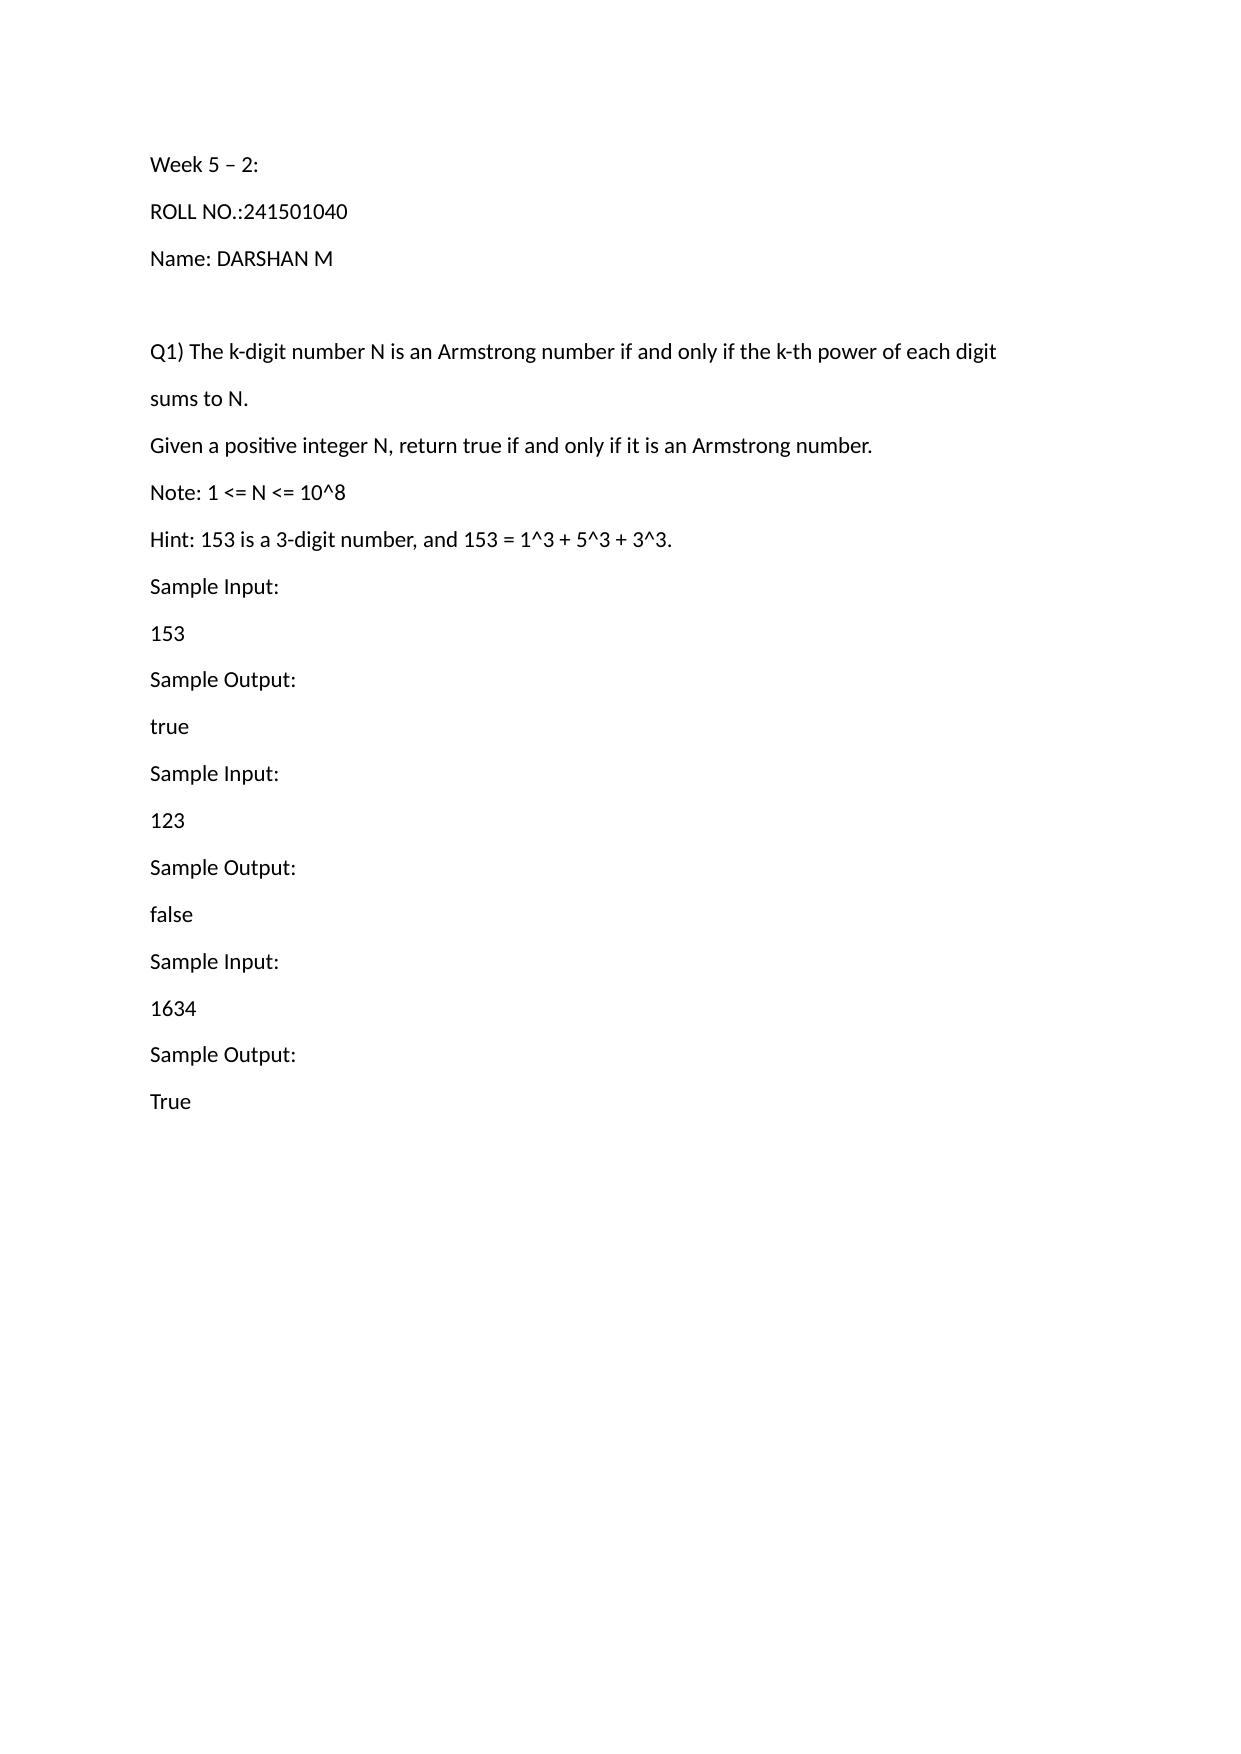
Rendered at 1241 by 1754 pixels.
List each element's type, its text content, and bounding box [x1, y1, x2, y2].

text Hint: 153 is a 3-digit number, and 153 = 1^3 + 5^3 + 3^3. [150, 525, 1090, 553]
text true [150, 712, 1090, 741]
text Sample Input: [150, 759, 1090, 787]
text Sample Output: [150, 853, 1090, 881]
text 1634 [150, 994, 1090, 1022]
text Name: DARSHAN M [150, 244, 1090, 272]
text Sample Output: [150, 666, 1090, 694]
text Sample Input: [150, 947, 1090, 975]
text sums to N. [150, 384, 1090, 412]
text Note: 1 <= N <= 10^8 [150, 478, 1090, 506]
text Sample Input: [150, 572, 1090, 600]
text Sample Output: [150, 1041, 1090, 1069]
text Given a positive integer N, return true if and only if it is an Armstrong number. [150, 431, 1090, 459]
text Q1) The k-digit number N is an Armstrong number if and only if the k-th power of each digit [150, 337, 1090, 366]
text 153 [150, 619, 1090, 647]
text True [150, 1087, 1090, 1116]
text false [150, 900, 1090, 928]
text ROLL NO.:241501040 [150, 197, 1090, 225]
text 123 [150, 806, 1090, 834]
text Week 5 – 2: [150, 150, 1090, 178]
